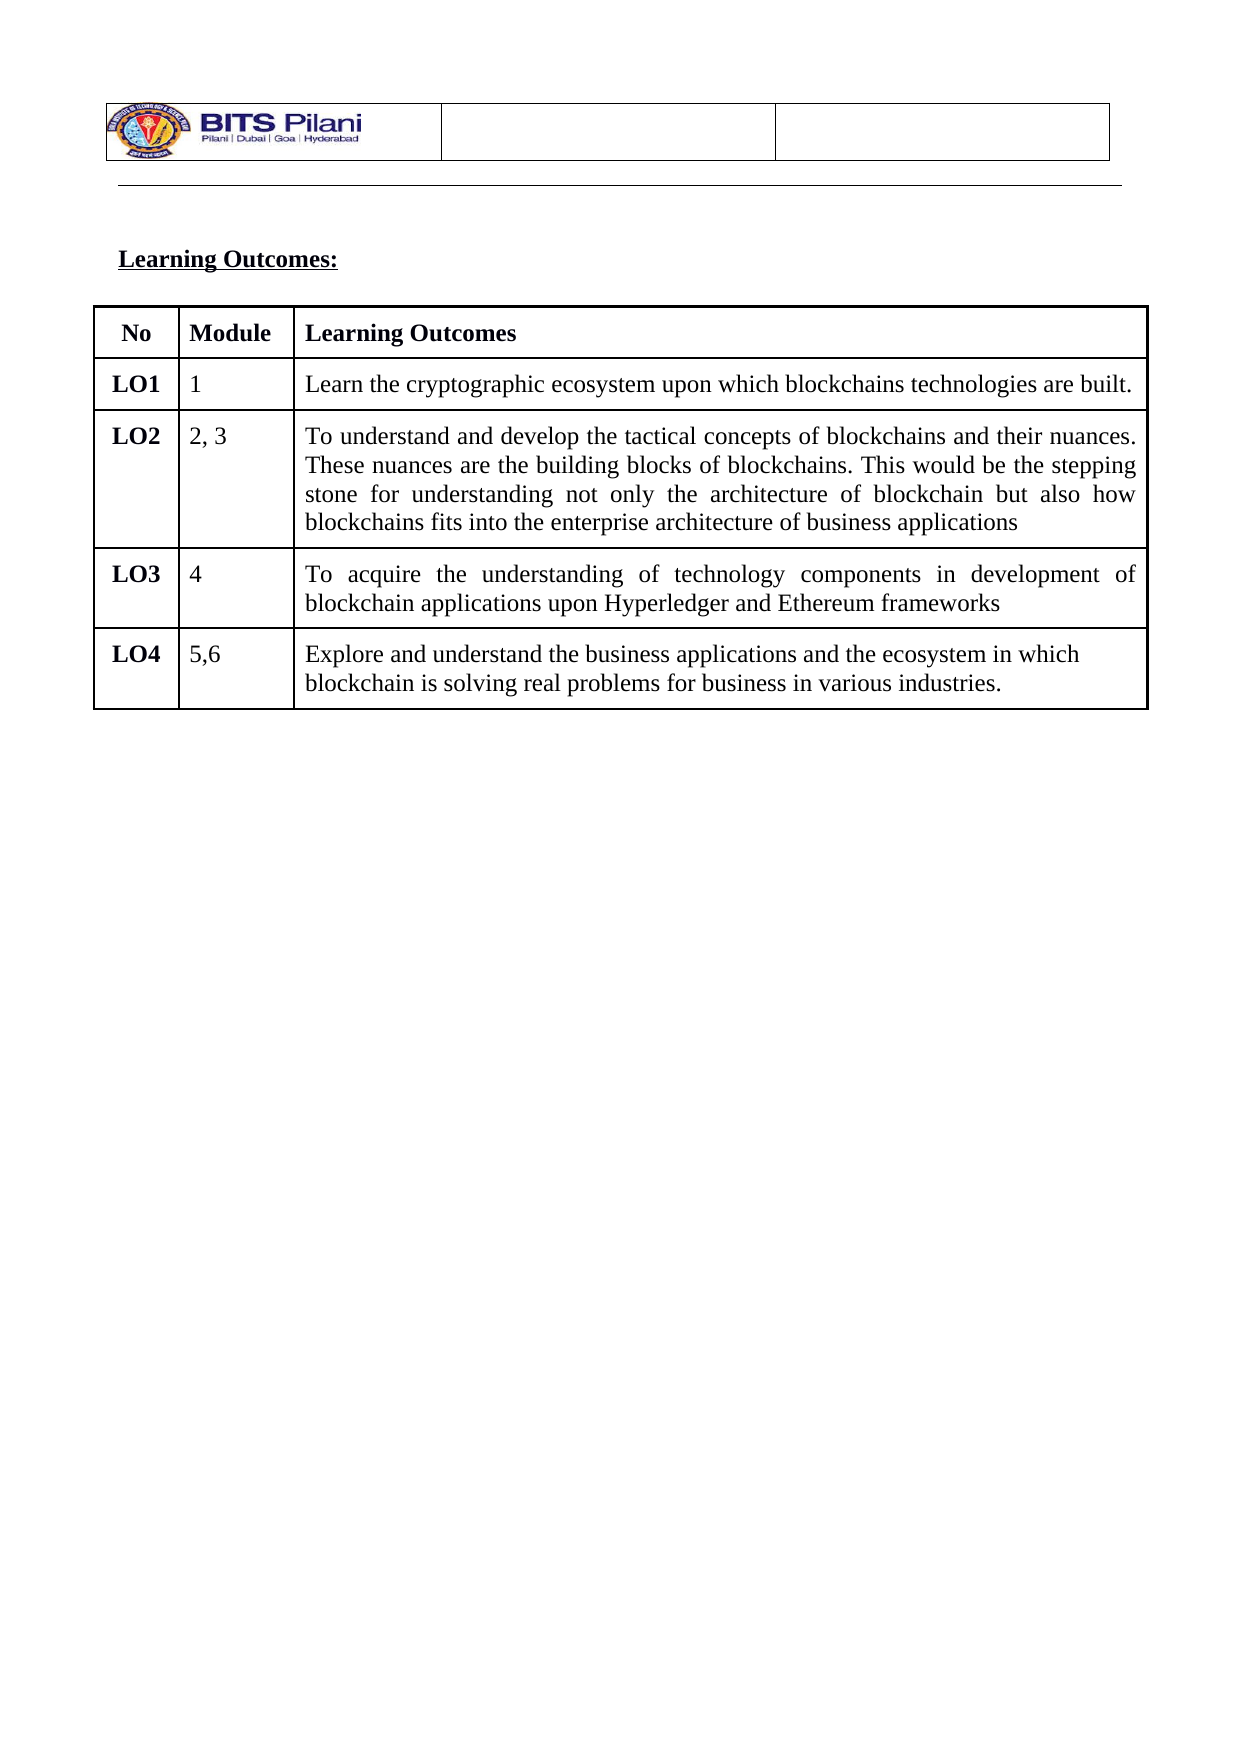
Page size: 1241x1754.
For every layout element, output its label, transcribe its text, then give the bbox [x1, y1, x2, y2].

table_cell 2, 3 [180, 411, 293, 547]
table_header Learning Outcomes [295, 308, 1146, 357]
table_cell LO1 [95, 359, 178, 409]
table_cell LO4 [95, 629, 178, 707]
text Learning Outcomes: [118, 244, 1122, 272]
table_cell LO3 [95, 549, 178, 627]
table_header No [95, 308, 178, 357]
table_cell To understand and develop the tactical concepts of blockchains and their nuances. These nuances are the building blocks of blockchains. This would be the stepping stone for understanding not only the architecture of blockchain but also how blockchains fits into the enterprise architecture of business applications [295, 411, 1146, 547]
table_cell Learn the cryptographic ecosystem upon which blockchains technologies are built. [295, 359, 1146, 409]
table_cell Explore and understand the business applications and the ecosystem in which blockchain is solving real problems for business in various industries. [295, 629, 1146, 707]
table_cell To acquire the understanding of technology components in development of blockchain applications upon Hyperledger and Ethereum frameworks [295, 549, 1146, 627]
table_cell LO2 [95, 411, 178, 547]
table_cell 4 [180, 549, 293, 627]
picture [107, 104, 361, 159]
table_header Module [180, 308, 293, 357]
table_cell 1 [180, 359, 293, 409]
table_cell 5,6 [180, 629, 293, 707]
